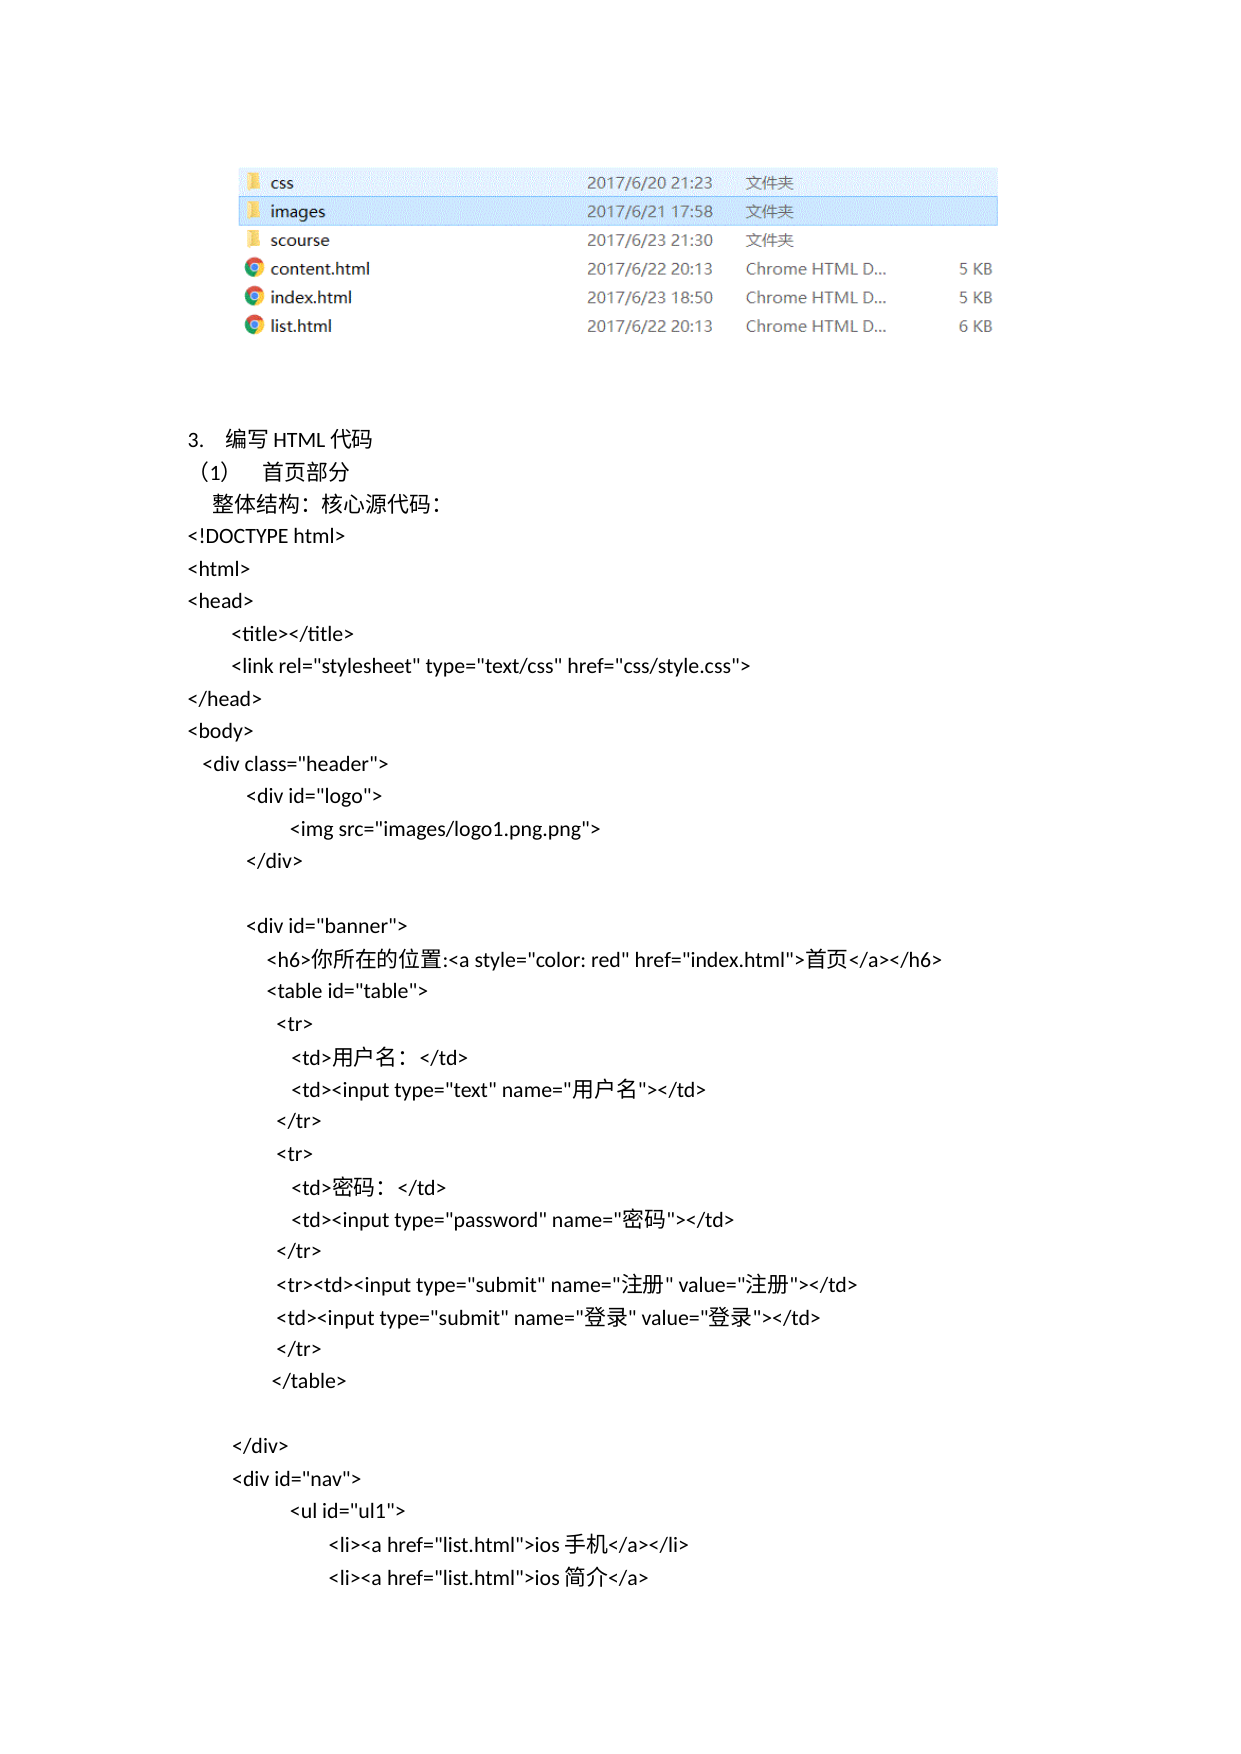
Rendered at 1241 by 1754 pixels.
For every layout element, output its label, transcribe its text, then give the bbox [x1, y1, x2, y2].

text <title></title> [187, 617, 1053, 649]
text <table id="table"> [187, 974, 1053, 1007]
text <tr> [187, 1137, 1053, 1169]
text <html> [187, 552, 1053, 584]
text <img src="images/logo1.png.png"> [187, 812, 1053, 844]
text </table> [187, 1364, 1053, 1397]
text <tr><td><input type="submit" name="注册" value="注册"></td> [187, 1267, 1053, 1299]
text <li><a href="list.html">ios手机</a></li> [187, 1527, 1053, 1559]
text <td><input type="submit" name="登录" value="登录"></td> [187, 1299, 1053, 1332]
text <div id="logo"> [187, 779, 1053, 812]
text </tr> [187, 1234, 1053, 1267]
text <body> [187, 714, 1053, 747]
text <h6>你所在的位置:<a style="color: red" href="index.html">首页</a></h6> [187, 942, 1053, 974]
text <td>密码：</td> [187, 1169, 1053, 1202]
text </tr> [187, 1104, 1053, 1137]
text 整体结构：核心源代码： [187, 487, 1053, 519]
text </head> [187, 682, 1053, 714]
text </tr> [187, 1332, 1053, 1364]
list 编写HTML代码 [187, 422, 1053, 454]
text <div class="header"> [187, 747, 1053, 779]
text <td><input type="password" name="密码"></td> [187, 1202, 1053, 1234]
text <div id="banner"> [187, 909, 1053, 942]
text <!DOCTYPE html> [187, 519, 1053, 552]
text <div id="nav"> [187, 1462, 1053, 1494]
text <tr> [187, 1007, 1053, 1039]
text <head> [187, 584, 1053, 617]
text </div> [187, 844, 1053, 877]
text <link rel="stylesheet" type="text/css" href="css/style.css"> [187, 649, 1053, 682]
text <td>用户名：</td> [187, 1039, 1053, 1072]
picture [225, 162, 1091, 401]
list 首页部分 [187, 454, 1053, 487]
text <ul id="ul1"> [187, 1494, 1053, 1527]
text <li><a href="list.html">ios简介</a> [187, 1559, 1053, 1592]
text </div> [187, 1429, 1053, 1462]
text <td><input type="text" name="用户名"></td> [187, 1072, 1053, 1104]
